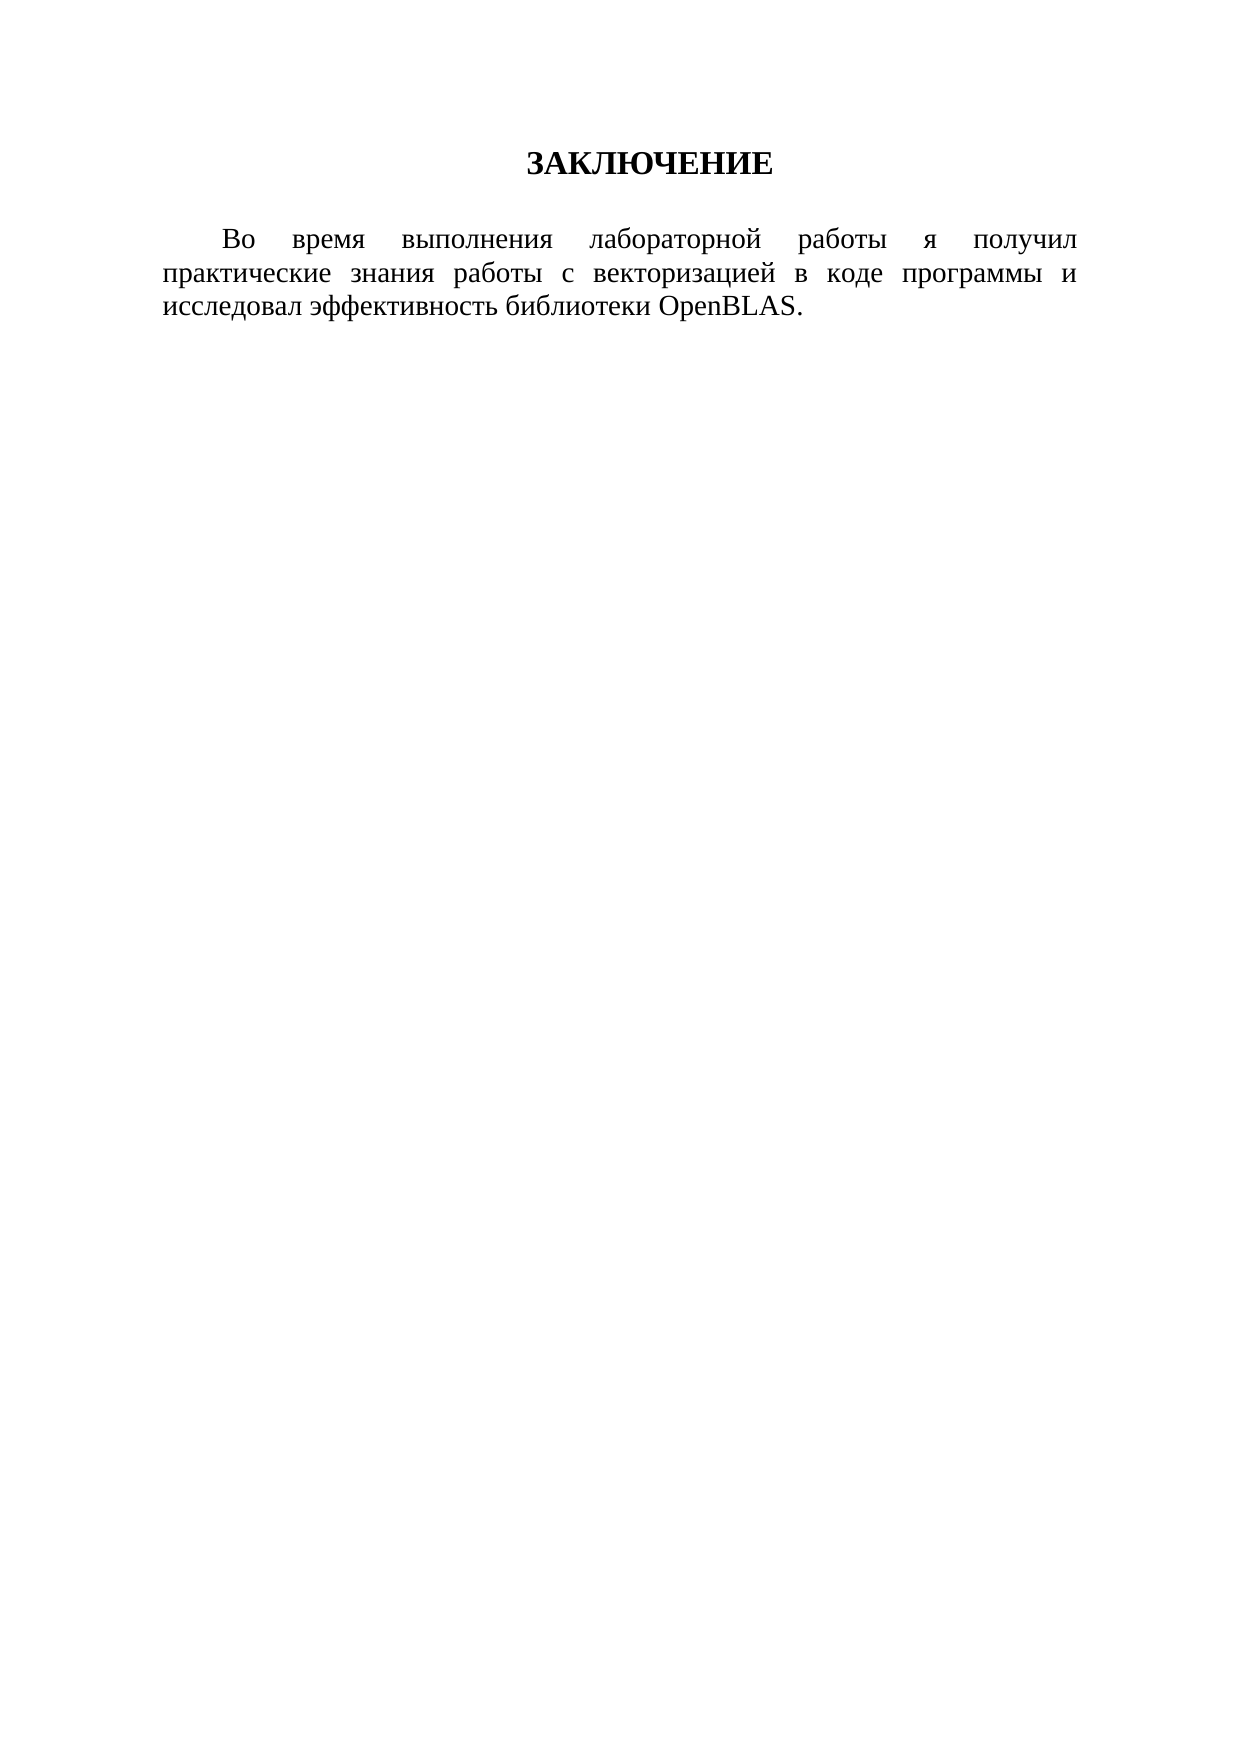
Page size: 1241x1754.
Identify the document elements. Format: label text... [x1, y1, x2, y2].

text Во время выполнения лабораторной работы я получил практические знания работы с векторизацией в коде программы и исследовал эффективность библиотеки OpenBLAS. [162, 221, 1078, 322]
subtitle ЗАКЛЮЧЕНИЕ [162, 143, 1078, 181]
